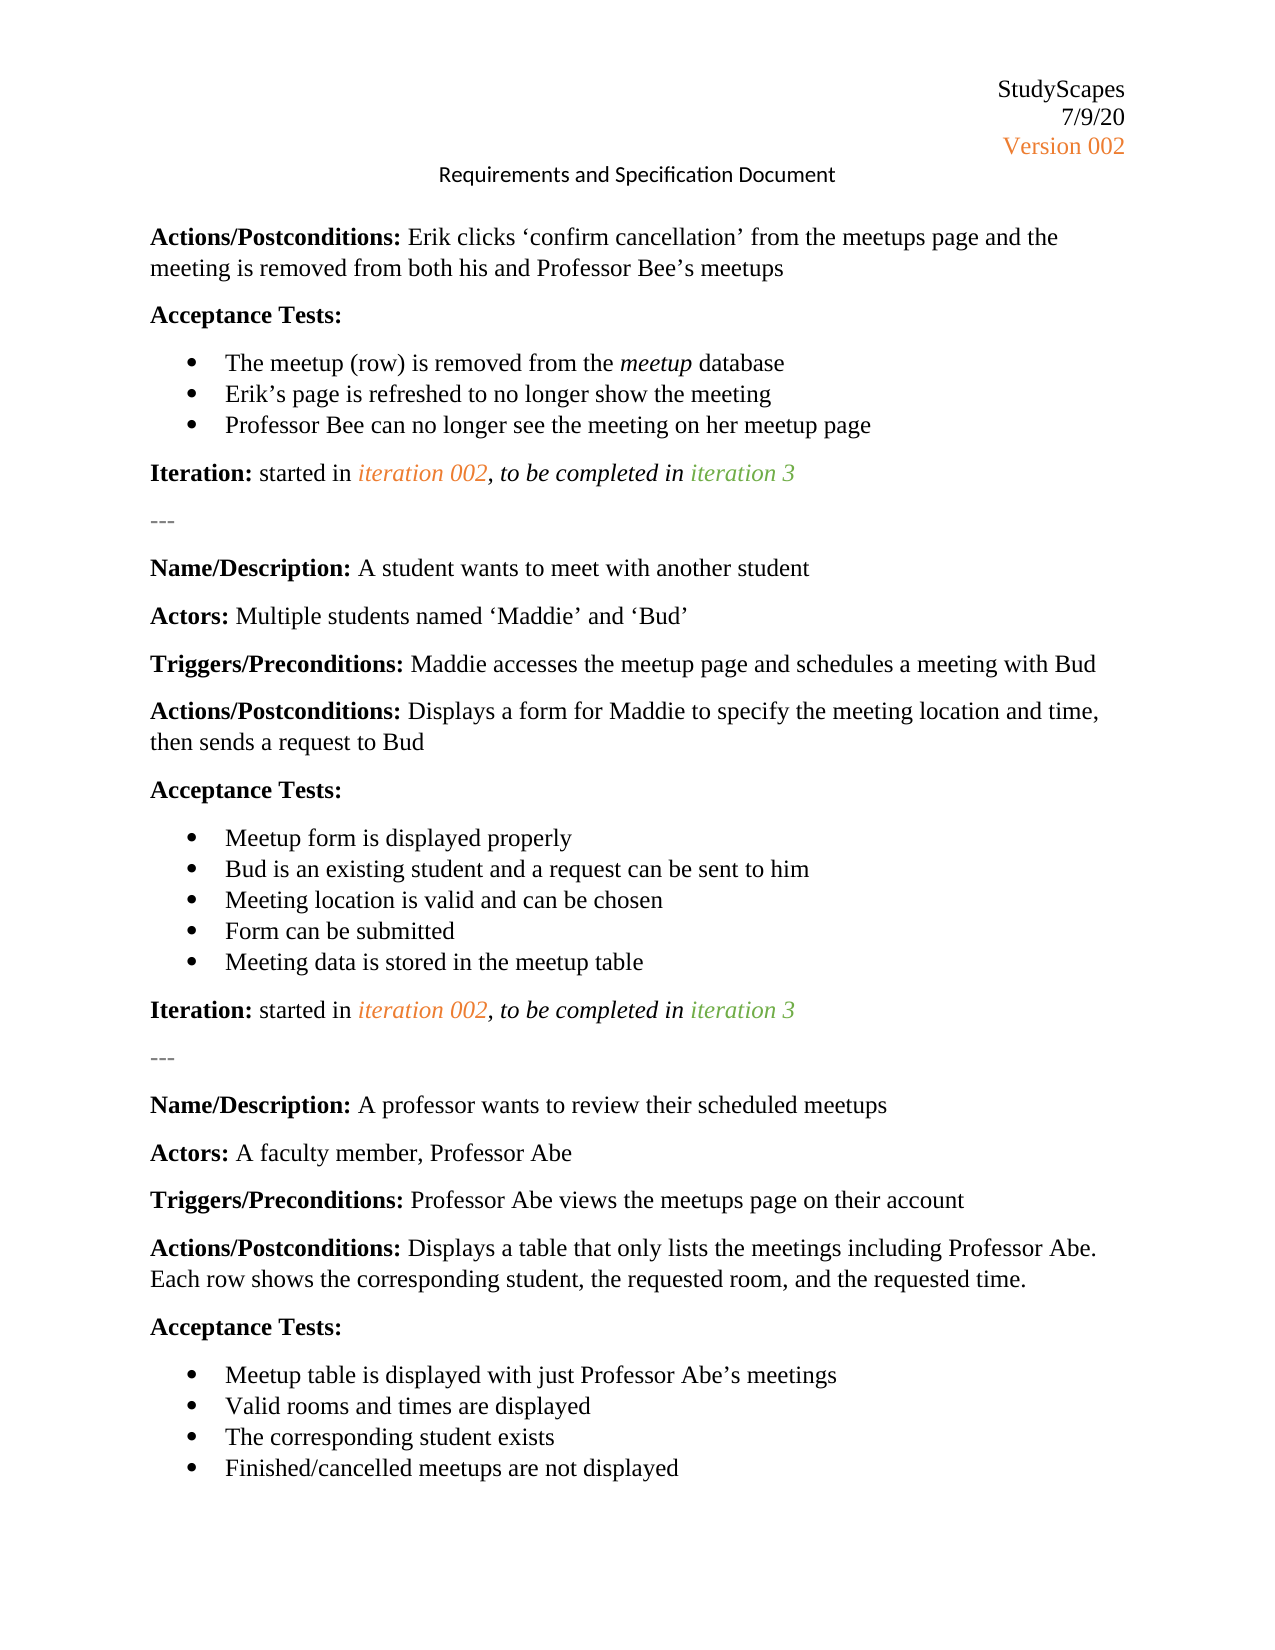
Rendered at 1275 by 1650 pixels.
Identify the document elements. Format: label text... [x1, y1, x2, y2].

list Valid rooms and times are displayed [187, 1391, 1125, 1419]
list Meetup form is displayed properly [187, 823, 1125, 852]
text --- [150, 506, 1125, 534]
list Professor Bee can no longer see the meeting on her meetup page [187, 410, 1125, 439]
list Finished/cancelled meetups are not displayed [187, 1453, 1125, 1482]
list Meetup table is displayed with just Professor Abe’s meetings [187, 1360, 1125, 1388]
text Iteration: started in iteration 002, to be completed in iteration 3 [150, 995, 1125, 1023]
text Acceptance Tests: [150, 1312, 1125, 1341]
text Triggers/Preconditions: Maddie accesses the meetup page and schedules a meeting with Bud [150, 649, 1125, 677]
text Acceptance Tests: [150, 775, 1125, 804]
text Actions/Postconditions: Displays a table that only lists the meetings including Professor Abe. Each row shows the corresponding student, the requested room, and the requested time. [150, 1233, 1125, 1293]
text Iteration: started in iteration 002, to be completed in iteration 3 [150, 458, 1125, 487]
text Actors: A faculty member, Professor Abe [150, 1138, 1125, 1167]
list Meeting data is stored in the meetup table [187, 947, 1125, 976]
list Bud is an existing student and a request can be sent to him [187, 854, 1125, 883]
list Form can be submitted [187, 916, 1125, 945]
text Name/Description: A professor wants to review their scheduled meetups [150, 1090, 1125, 1119]
text Actors: Multiple students named ‘Maddie’ and ‘Bud’ [150, 601, 1125, 630]
text Name/Description: A student wants to meet with another student [150, 553, 1125, 582]
list Meeting location is valid and can be chosen [187, 885, 1125, 914]
text Actions/Postconditions: Erik clicks ‘confirm cancellation’ from the meetups page and the meeting is removed from both his and Professor Bee’s meetups [150, 222, 1125, 281]
text Triggers/Preconditions: Professor Abe views the meetups page on their account [150, 1186, 1125, 1214]
list The meetup (row) is removed from the meetup database [187, 348, 1125, 377]
text Acceptance Tests: [150, 300, 1125, 329]
text --- [150, 1042, 1125, 1071]
list Erik’s page is refreshed to no longer show the meeting [187, 379, 1125, 408]
text Actions/Postconditions: Displays a form for Maddie to specify the meeting location and time, then sends a request to Bud [150, 696, 1125, 756]
list The corresponding student exists [187, 1422, 1125, 1451]
